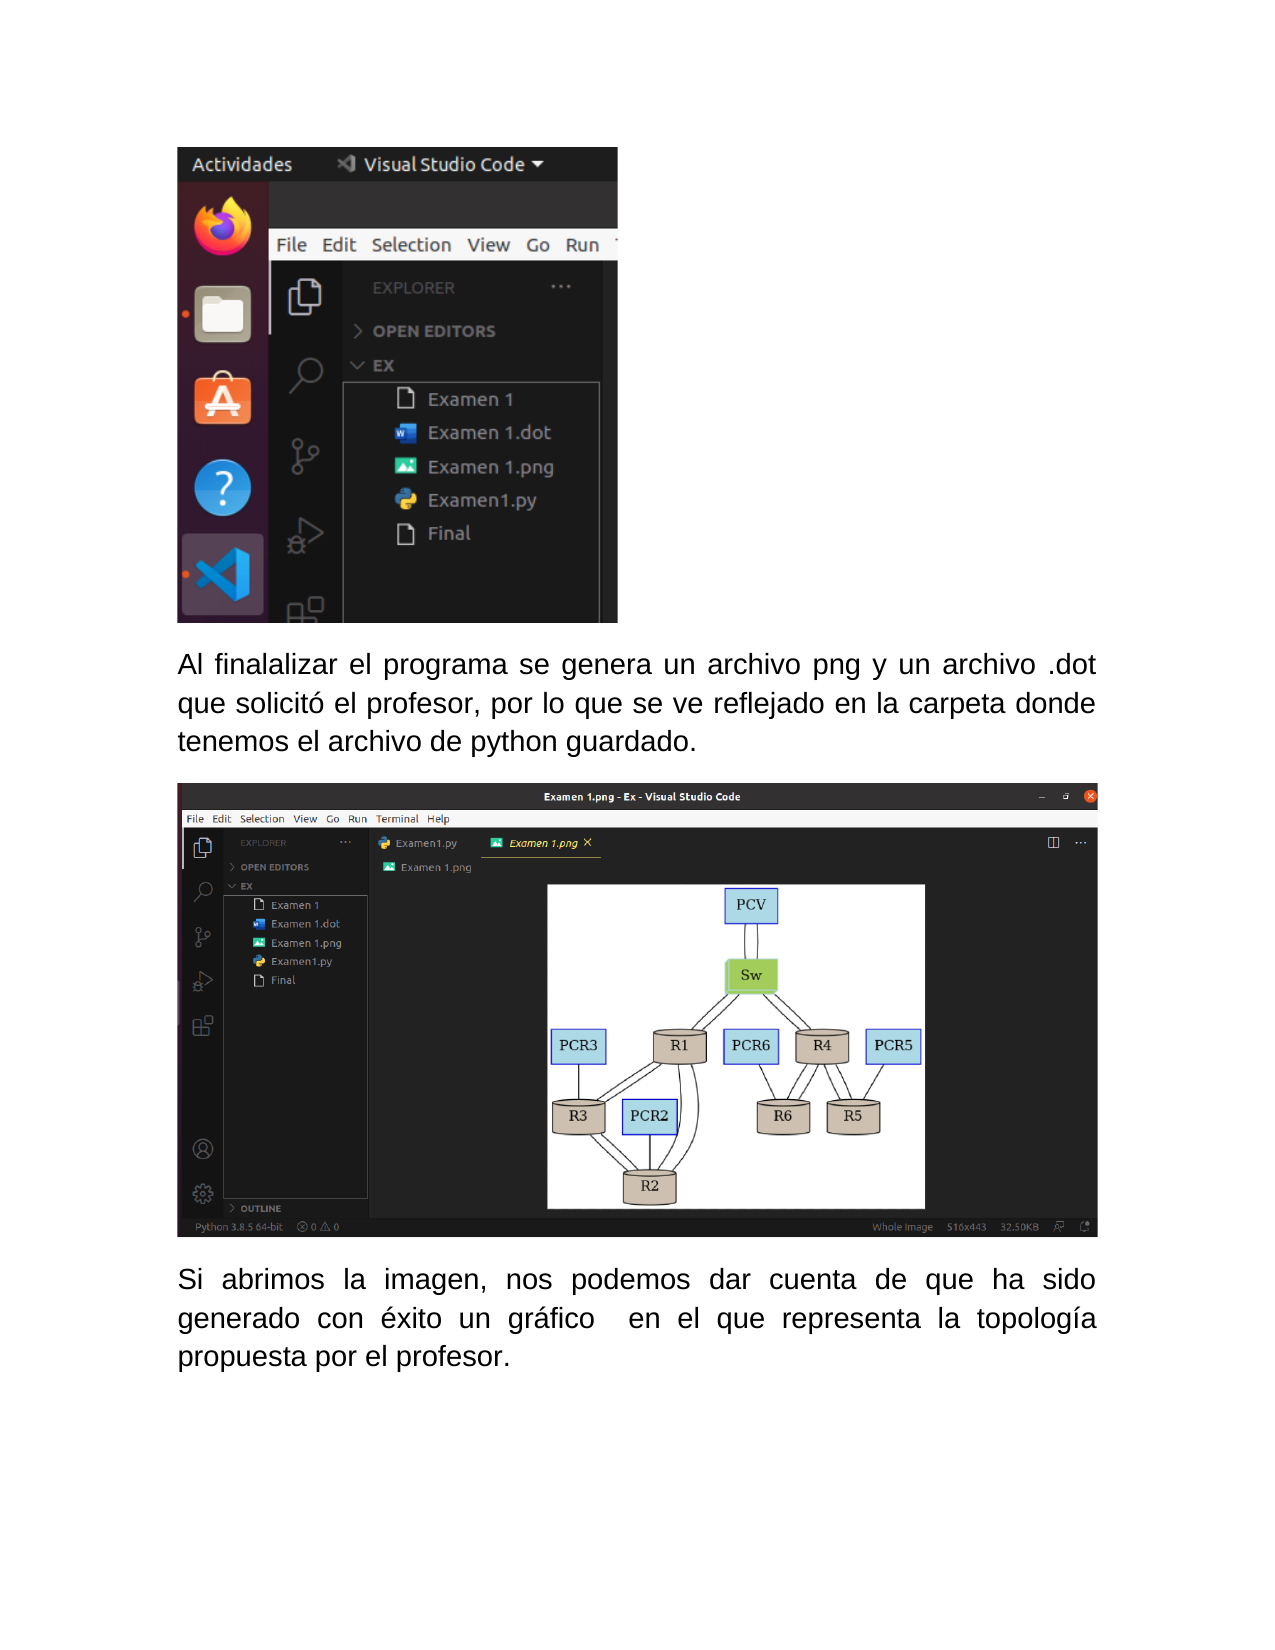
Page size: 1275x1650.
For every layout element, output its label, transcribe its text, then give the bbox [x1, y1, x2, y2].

picture [177, 783, 1098, 1238]
text Al finalalizar el programa se genera un archivo png y un archivo .dot que solicitó el profesor, por lo que se ve reflejado en la carpeta donde tenemos el archivo de python guardado. [177, 647, 1098, 758]
picture [177, 147, 618, 623]
text Si abrimos la imagen, nos podemos dar cuenta de que ha sido generado con éxito un gráfico en el que representa la topología propuesta por el profesor. [177, 1262, 1098, 1373]
